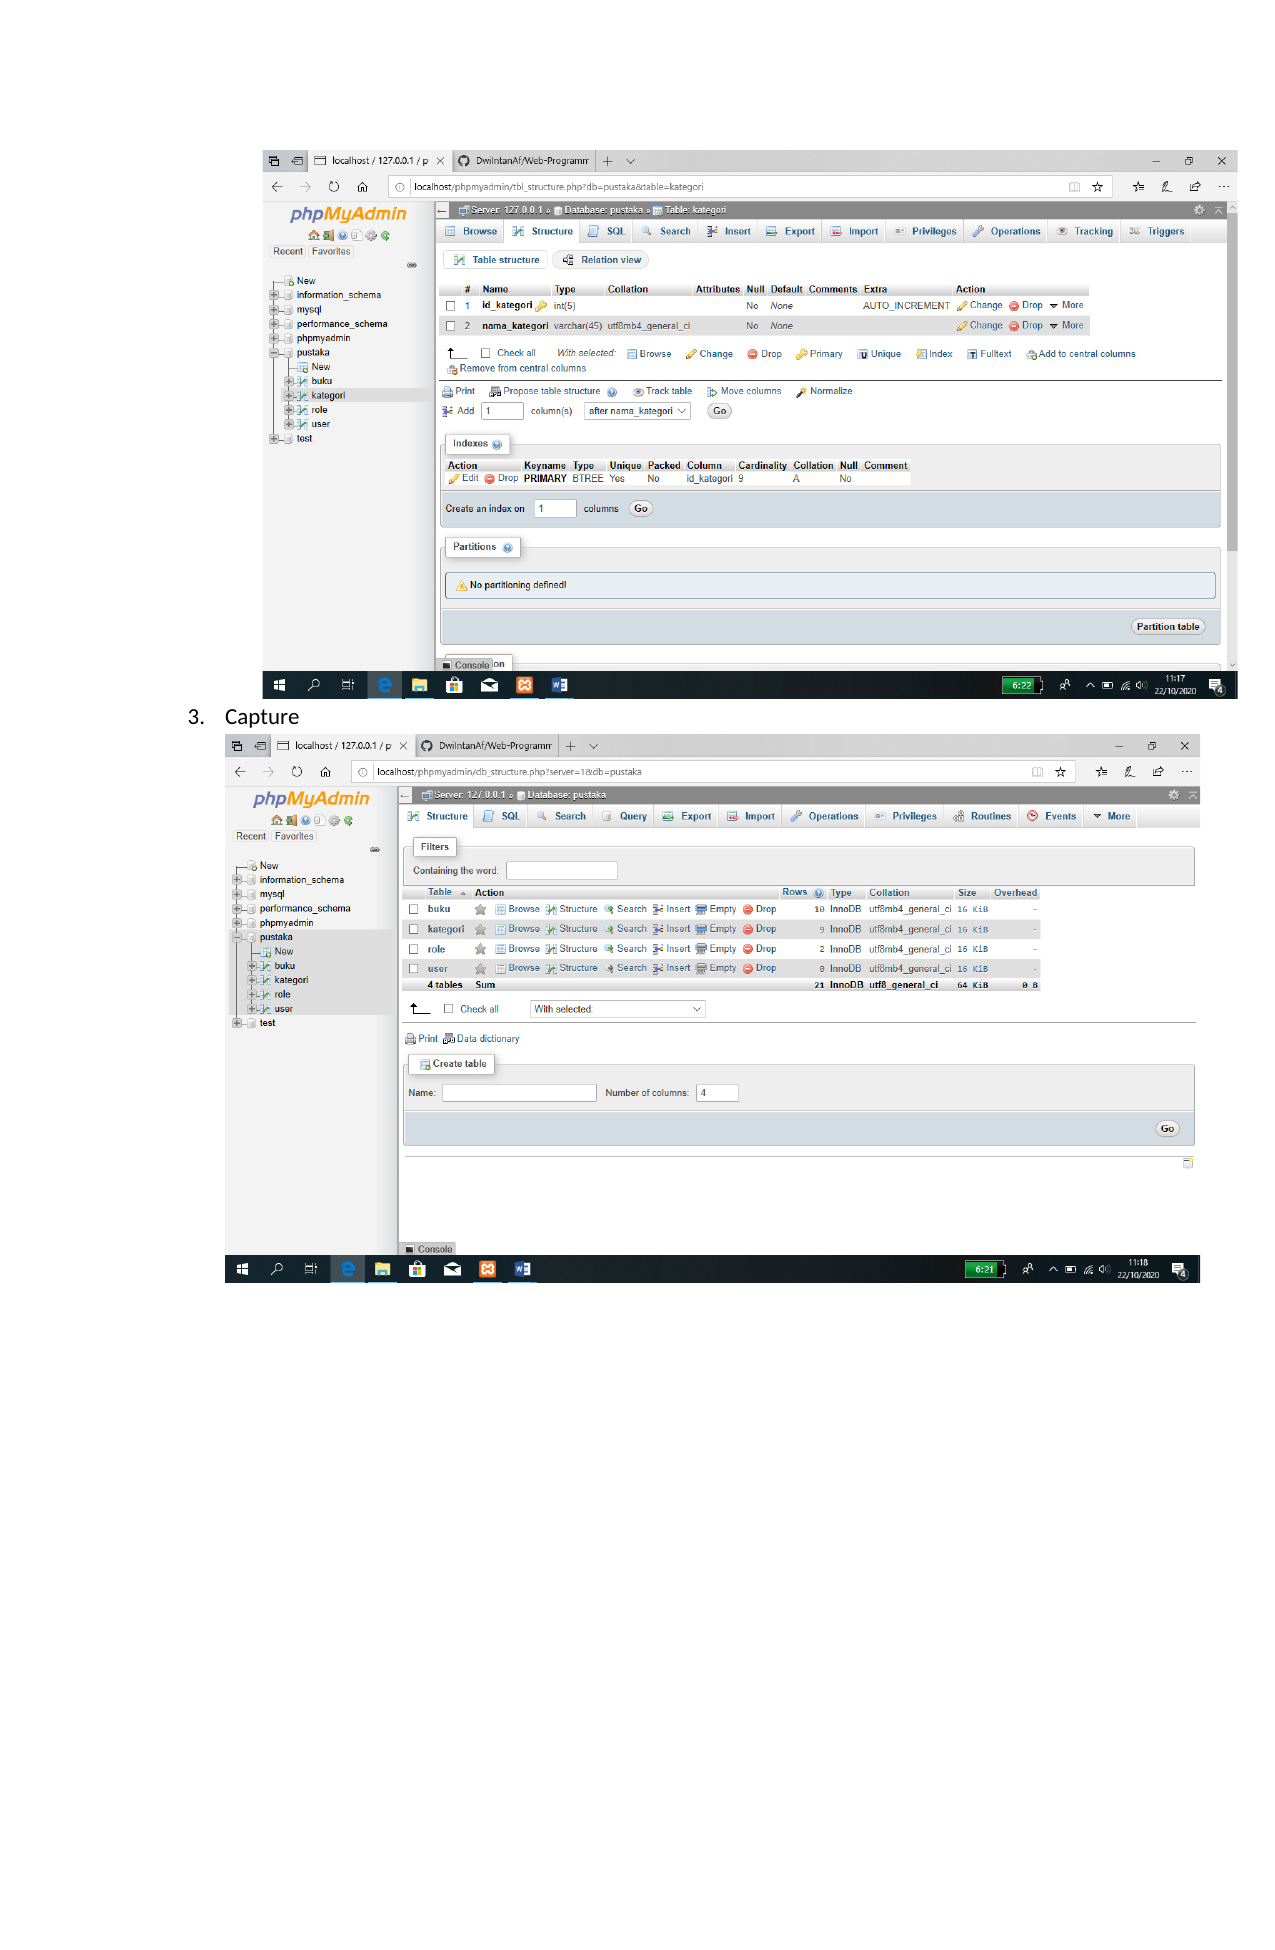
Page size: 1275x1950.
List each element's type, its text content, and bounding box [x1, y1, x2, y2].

list Capture [187, 702, 1125, 731]
picture [225, 734, 1201, 1283]
picture [262, 150, 1238, 699]
